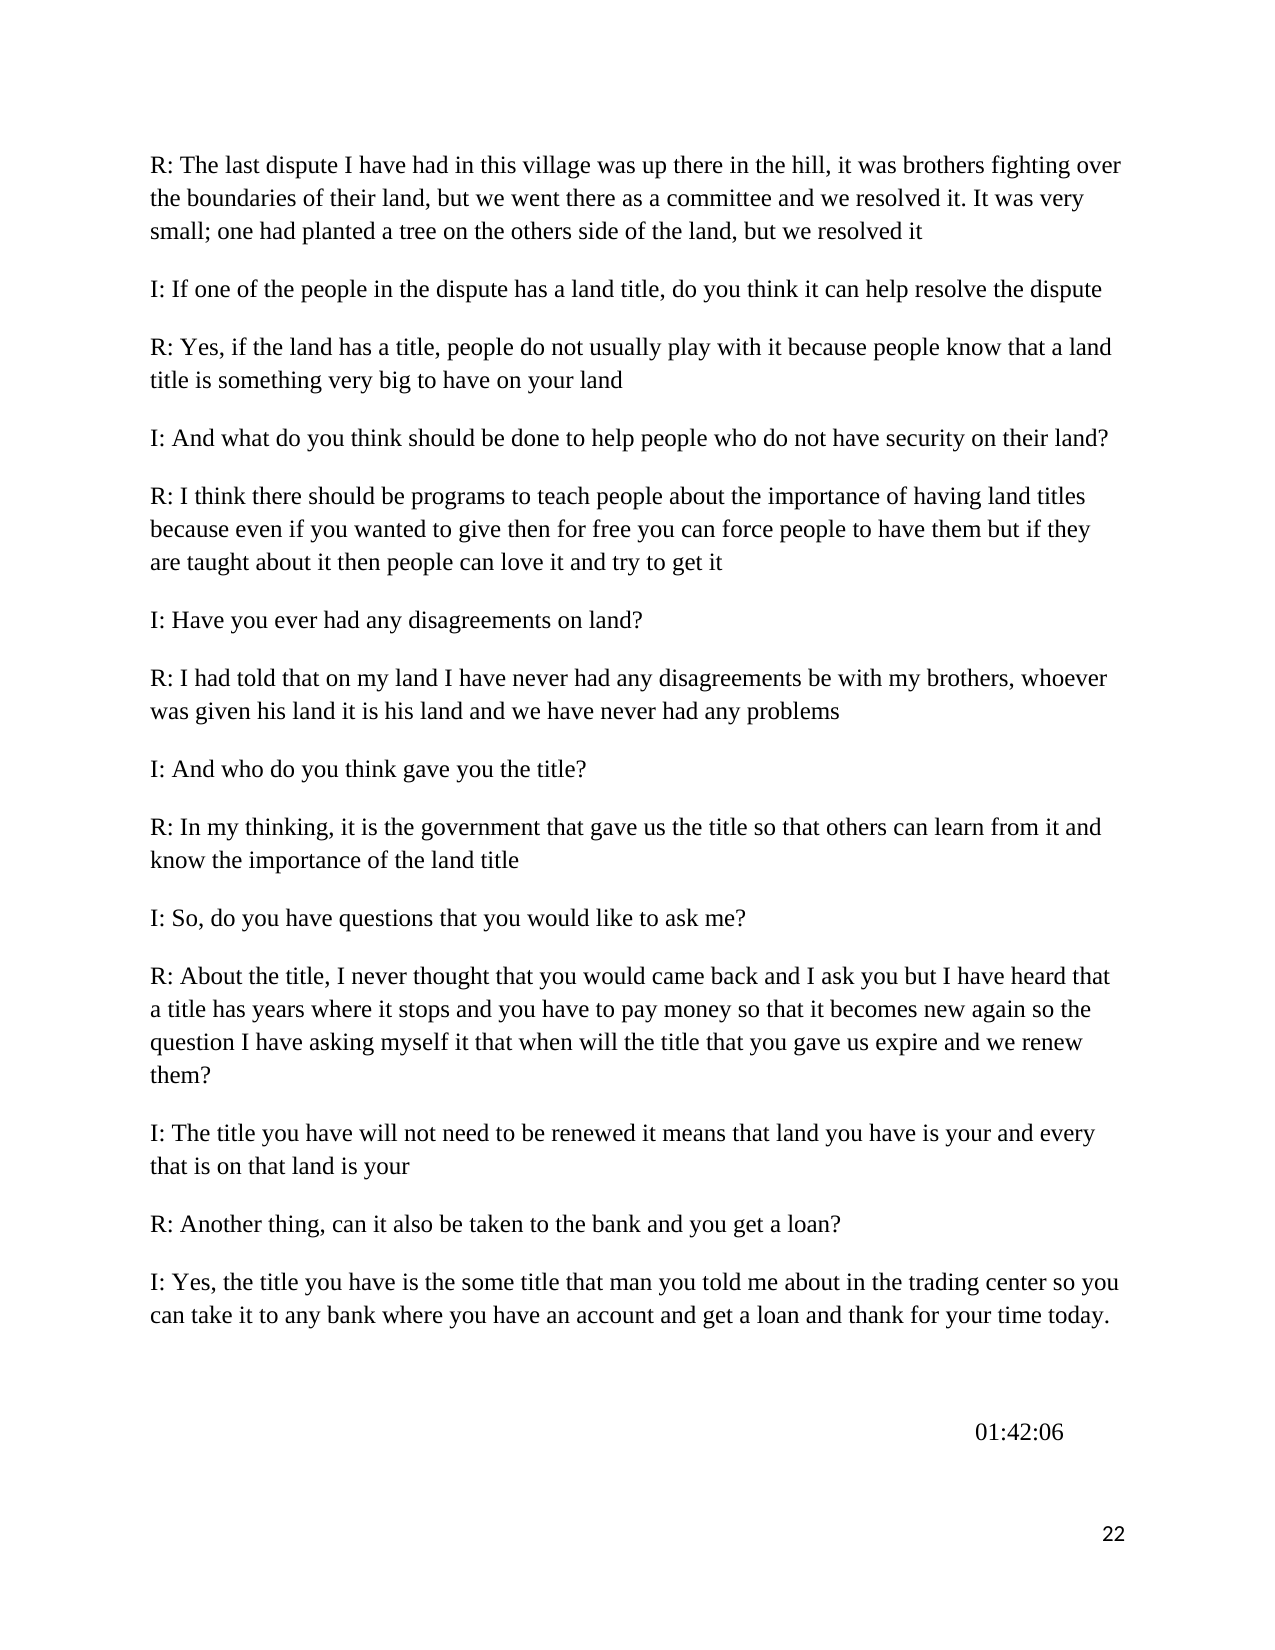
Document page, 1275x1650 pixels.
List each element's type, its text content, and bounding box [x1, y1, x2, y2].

text 01:42:06 [900, 1417, 1125, 1445]
text I: If one of the people in the dispute has a land title, do you think it can help resolve the dispute [150, 274, 1125, 303]
text I: So, do you have questions that you would like to ask me? [150, 903, 1125, 932]
text R: About the title, I never thought that you would came back and I ask you but I have heard that a title has years where it stops and you have to pay money so that it becomes new again so the question I have asking myself it that when will the title that you gave us expire and we renew them? [150, 961, 1125, 1089]
text R: The last dispute I have had in this village was up there in the hill, it was brothers fighting over the boundaries of their land, but we went there as a committee and we resolved it. It was very small; one had planted a tree on the others side of the land, but we resolved it [150, 150, 1125, 245]
text R: I had told that on my land I have never had any disagreements be with my brothers, whoever was given his land it is his land and we have never had any problems [150, 663, 1125, 725]
text R: Another thing, can it also be taken to the bank and you get a loan? [150, 1209, 1125, 1238]
text R: Yes, if the land has a title, people do not usually play with it because people know that a land title is something very big to have on your land [150, 332, 1125, 394]
text I: Yes, the title you have is the some title that man you told me about in the trading center so you can take it to any bank where you have an account and get a loan and thank for your time today. [150, 1267, 1125, 1329]
text I: And who do you think gave you the title? [150, 754, 1125, 783]
text R: In my thinking, it is the government that gave us the title so that others can learn from it and know the importance of the land title [150, 812, 1125, 874]
text I: Have you ever had any disagreements on land? [150, 605, 1125, 634]
text R: I think there should be programs to teach people about the importance of having land titles because even if you wanted to give then for free you can force people to have them but if they are taught about it then people can love it and try to get it [150, 481, 1125, 576]
text I: And what do you think should be done to help people who do not have security on their land? [150, 423, 1125, 452]
text I: The title you have will not need to be renewed it means that land you have is your and every that is on that land is your [150, 1118, 1125, 1180]
